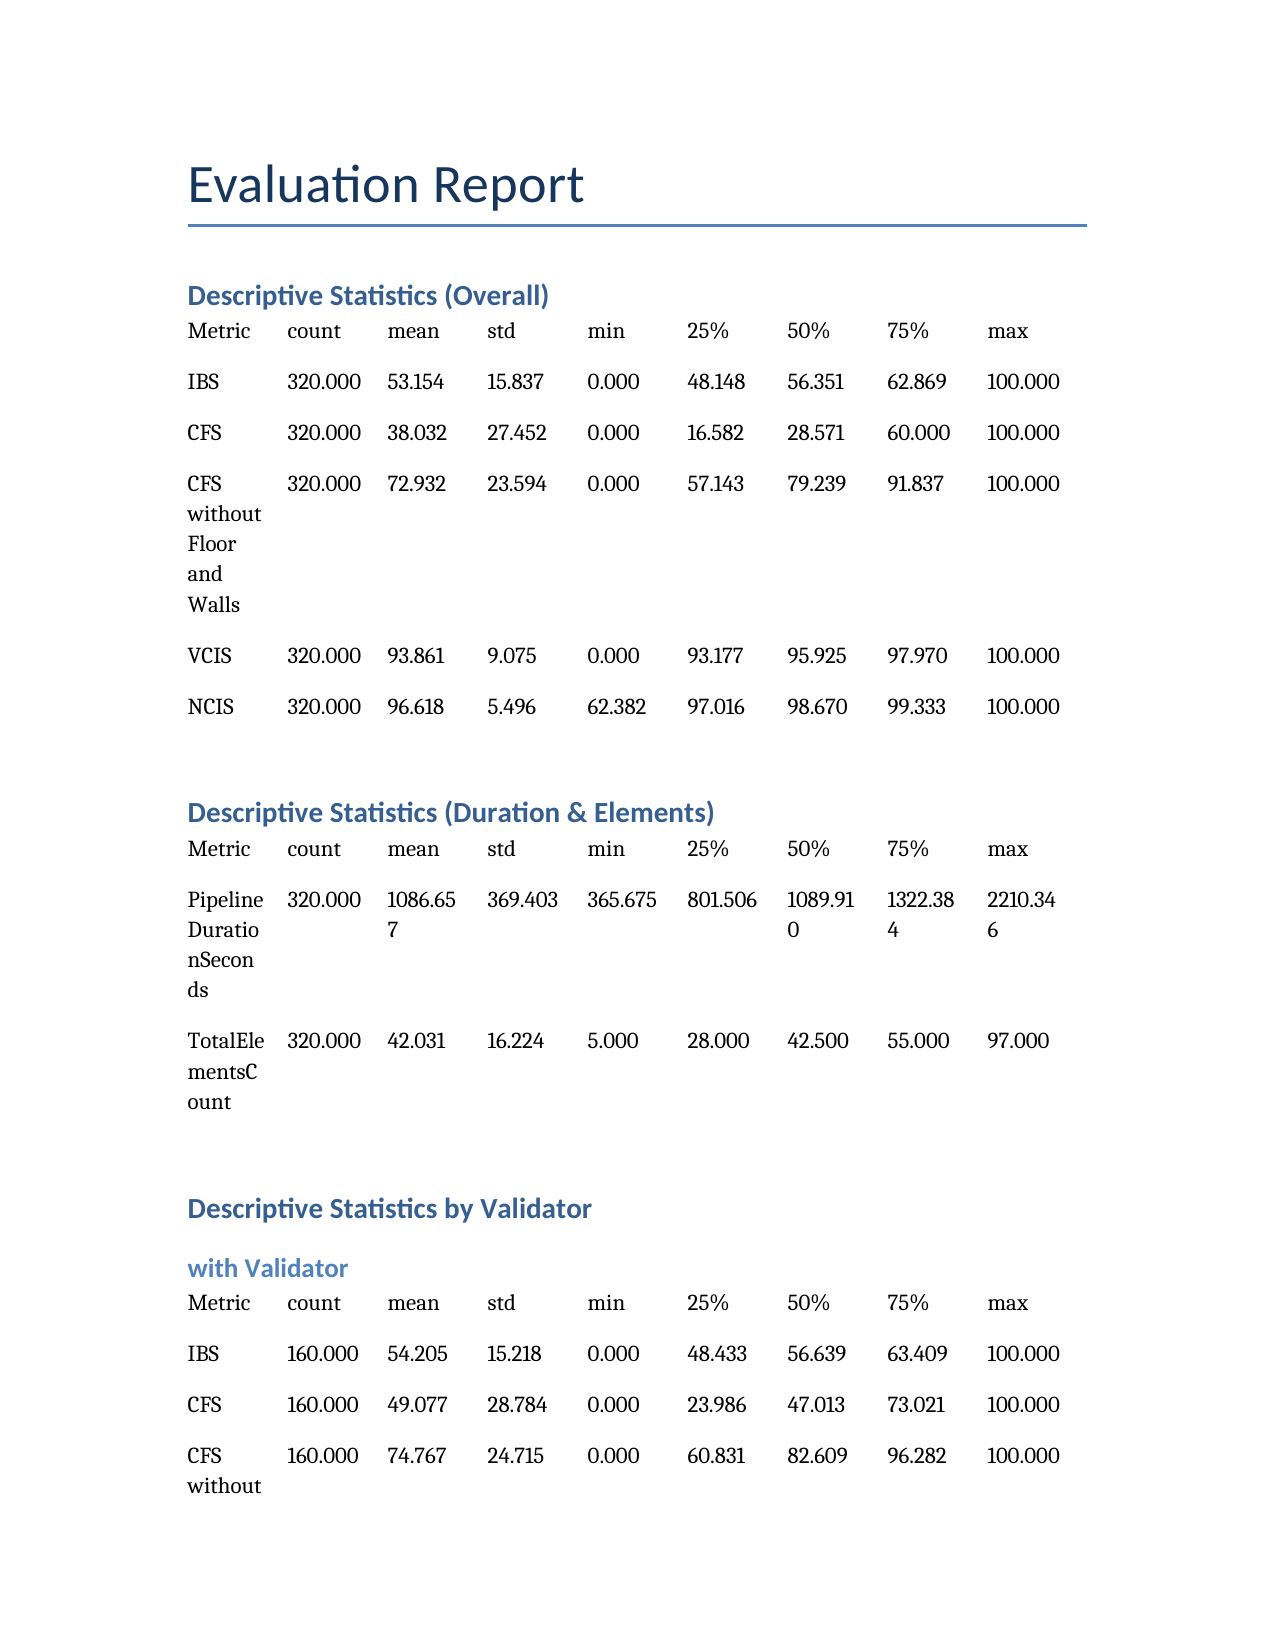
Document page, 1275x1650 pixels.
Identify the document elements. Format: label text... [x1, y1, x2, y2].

table_header std [476, 318, 576, 368]
table_cell 320.000 [276, 369, 376, 419]
table_header mean [376, 836, 476, 887]
table_cell 95.925 [776, 643, 876, 693]
table_header max [976, 1289, 1076, 1340]
table_cell 60.000 [876, 420, 976, 471]
table_cell 320.000 [276, 694, 376, 744]
table_cell 1086.657 [376, 887, 476, 1028]
table_cell 23.986 [676, 1391, 776, 1442]
table_cell 56.351 [776, 369, 876, 419]
table_cell 1089.910 [776, 887, 876, 1028]
table_cell 55.000 [876, 1028, 976, 1140]
table_header max [976, 318, 1076, 368]
table_cell 100.000 [976, 643, 1076, 693]
table_header 75% [876, 836, 976, 887]
table_header 75% [876, 318, 976, 368]
table_cell 97.000 [976, 1028, 1076, 1140]
table_cell 1322.384 [876, 887, 976, 1028]
table_cell 42.031 [376, 1028, 476, 1140]
table_header 50% [776, 318, 876, 368]
table_cell 91.837 [876, 471, 976, 642]
table_cell 16.224 [476, 1028, 576, 1140]
table_cell 0.000 [576, 1443, 676, 1499]
table_header 25% [676, 1289, 776, 1340]
table_header 50% [776, 836, 876, 887]
table_cell 0.000 [576, 471, 676, 642]
table_cell 5.496 [476, 694, 576, 744]
table_cell 42.500 [776, 1028, 876, 1140]
table_cell 23.594 [476, 471, 576, 642]
table_cell 320.000 [276, 887, 376, 1028]
table_cell 27.452 [476, 420, 576, 471]
subtitle Descriptive Statistics (Duration & Elements) [187, 794, 1087, 830]
table_header 25% [676, 836, 776, 887]
table_cell 15.218 [476, 1340, 576, 1391]
table_cell 100.000 [976, 471, 1076, 642]
table_cell 54.205 [376, 1340, 476, 1391]
table_header min [576, 318, 676, 368]
table_cell 48.148 [676, 369, 776, 419]
table_cell NCIS [176, 694, 276, 744]
table_cell 72.932 [376, 471, 476, 642]
table_cell PipelineDurationSeconds [176, 887, 276, 1028]
table_cell 97.970 [876, 643, 976, 693]
table_cell 100.000 [976, 369, 1076, 419]
table_header 75% [876, 1289, 976, 1340]
table_cell 96.618 [376, 694, 476, 744]
table_cell 98.670 [776, 694, 876, 744]
table_cell 5.000 [576, 1028, 676, 1140]
table_cell 16.582 [676, 420, 776, 471]
table_header Metric [176, 836, 276, 887]
table_header std [476, 836, 576, 887]
table_cell 57.143 [676, 471, 776, 642]
table_cell 0.000 [576, 369, 676, 419]
table_cell 99.333 [876, 694, 976, 744]
table_cell 63.409 [876, 1340, 976, 1391]
table_cell 62.382 [576, 694, 676, 744]
table_cell 73.021 [876, 1391, 976, 1442]
table_cell 160.000 [276, 1391, 376, 1442]
table_cell 47.013 [776, 1391, 876, 1442]
table_cell 24.715 [476, 1443, 576, 1499]
table_cell 9.075 [476, 643, 576, 693]
table_cell 100.000 [976, 1391, 1076, 1442]
table_cell 320.000 [276, 420, 376, 471]
table_cell 97.016 [676, 694, 776, 744]
table_cell 79.239 [776, 471, 876, 642]
table_cell 100.000 [976, 694, 1076, 744]
table_cell CFS [176, 1391, 276, 1442]
subtitle Descriptive Statistics (Overall) [187, 277, 1087, 312]
table_cell 28.000 [676, 1028, 776, 1140]
table_cell 53.154 [376, 369, 476, 419]
table_cell 801.506 [676, 887, 776, 1028]
table_cell 160.000 [276, 1443, 376, 1499]
table_cell 0.000 [576, 1391, 676, 1442]
table_cell 93.177 [676, 643, 776, 693]
table_cell 38.032 [376, 420, 476, 471]
table_cell 100.000 [976, 420, 1076, 471]
table_cell 60.831 [676, 1443, 776, 1499]
table_cell 93.861 [376, 643, 476, 693]
table_cell 320.000 [276, 643, 376, 693]
table_cell 365.675 [576, 887, 676, 1028]
title Evaluation Report [187, 150, 1087, 227]
table_cell 160.000 [276, 1340, 376, 1391]
table_header 25% [676, 318, 776, 368]
table_cell 100.000 [976, 1340, 1076, 1391]
table_cell 369.403 [476, 887, 576, 1028]
table_cell 48.433 [676, 1340, 776, 1391]
table_cell 82.609 [776, 1443, 876, 1499]
table_header count [276, 1289, 376, 1340]
table_cell 96.282 [876, 1443, 976, 1499]
table_cell 0.000 [576, 420, 676, 471]
table_header mean [376, 1289, 476, 1340]
table_cell IBS [176, 369, 276, 419]
table_header min [576, 836, 676, 887]
table_cell 100.000 [976, 1443, 1076, 1499]
table_cell TotalElementsCount [176, 1028, 276, 1140]
table_cell 0.000 [576, 1340, 676, 1391]
table_cell 56.639 [776, 1340, 876, 1391]
table_cell 74.767 [376, 1443, 476, 1499]
subtitle with Validator [187, 1251, 1087, 1284]
table_header mean [376, 318, 476, 368]
table_header count [276, 836, 376, 887]
table_cell CFS [176, 420, 276, 471]
table_cell CFS without Floor and Walls [176, 471, 276, 642]
table_header Metric [176, 318, 276, 368]
table_cell 62.869 [876, 369, 976, 419]
table_cell 320.000 [276, 471, 376, 642]
table_cell 15.837 [476, 369, 576, 419]
table_header Metric [176, 1289, 276, 1340]
table_cell 320.000 [276, 1028, 376, 1140]
table_cell 28.571 [776, 420, 876, 471]
table_header min [576, 1289, 676, 1340]
table_header count [276, 318, 376, 368]
table_cell IBS [176, 1340, 276, 1391]
subtitle Descriptive Statistics by Validator [187, 1190, 1087, 1225]
table_cell 49.077 [376, 1391, 476, 1442]
table_cell 0.000 [576, 643, 676, 693]
table_header max [976, 836, 1076, 887]
table_cell 28.784 [476, 1391, 576, 1442]
table_header std [476, 1289, 576, 1340]
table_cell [176, 1443, 276, 1499]
table_cell 2210.346 [976, 887, 1076, 1028]
table_header 50% [776, 1289, 876, 1340]
table_cell VCIS [176, 643, 276, 693]
